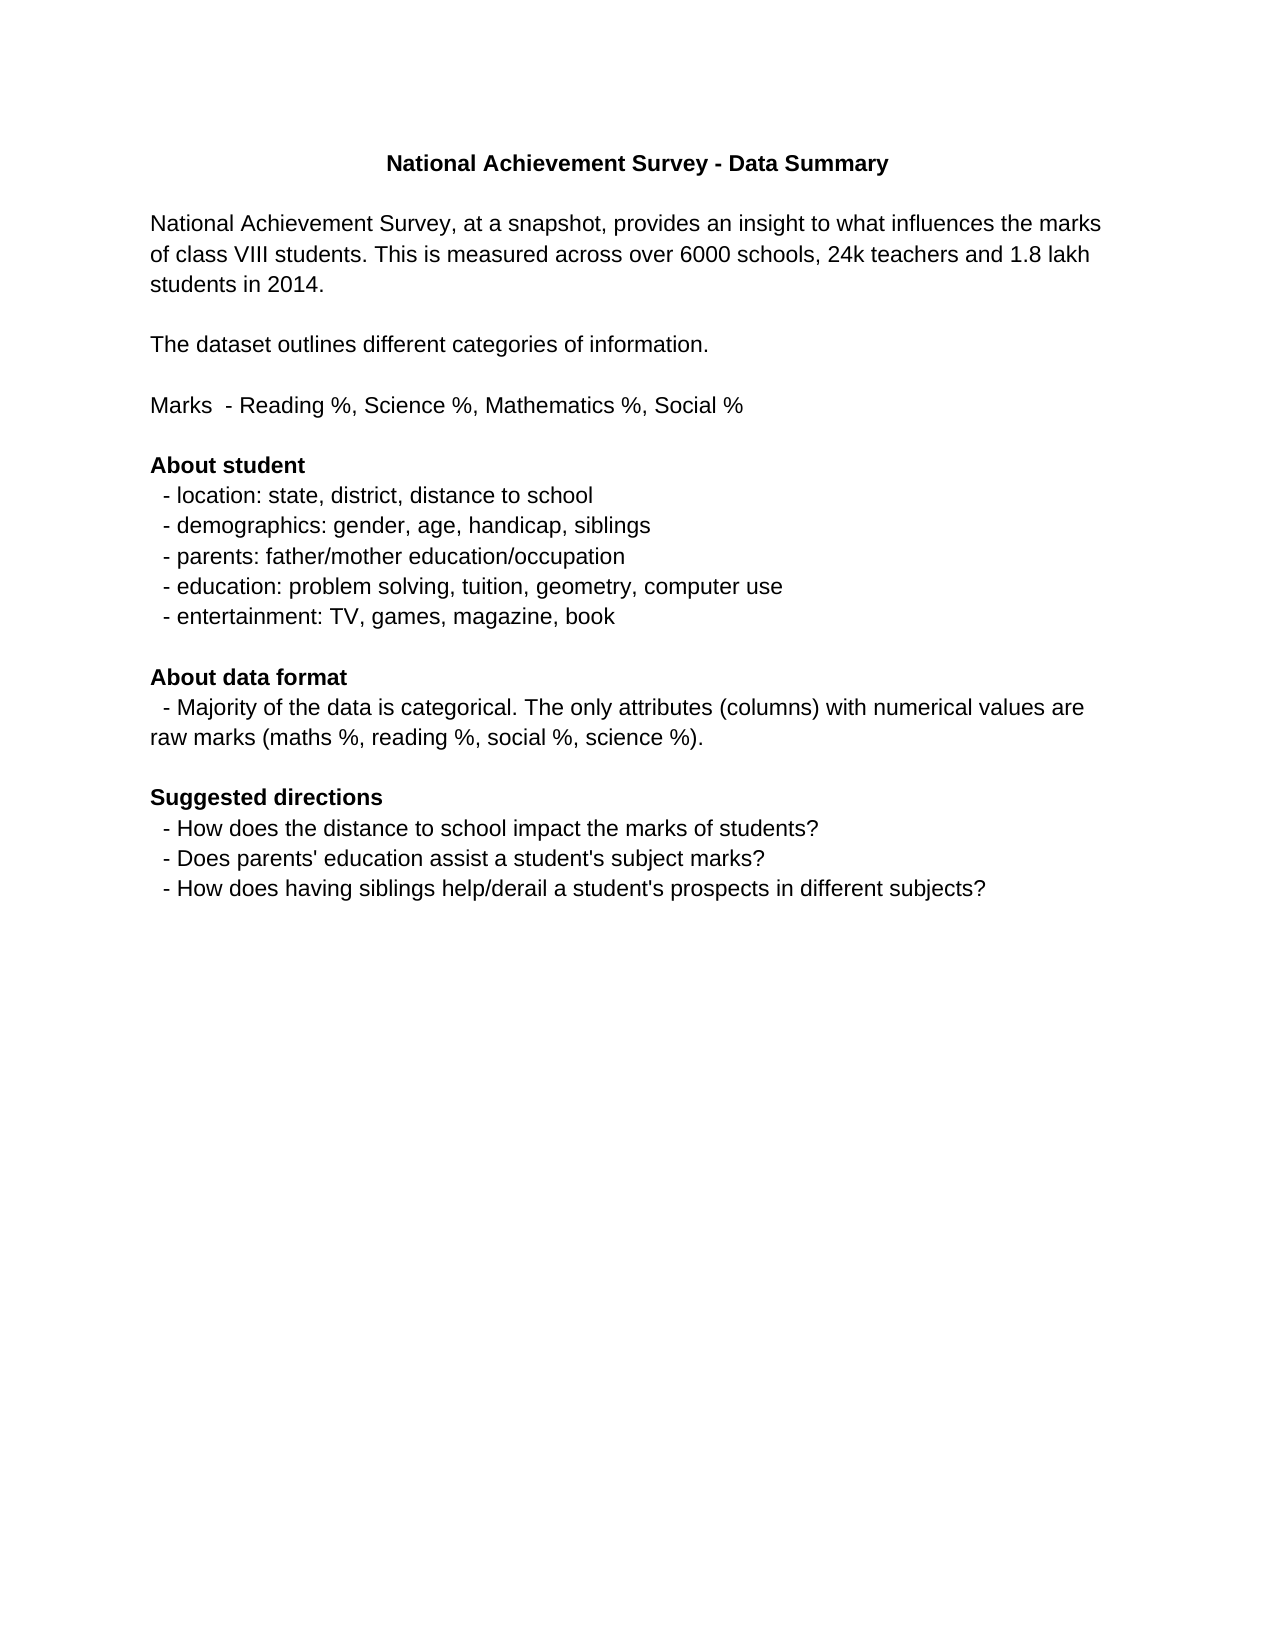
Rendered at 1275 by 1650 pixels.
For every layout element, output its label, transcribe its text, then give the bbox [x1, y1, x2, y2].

text Suggested directions [150, 784, 1125, 811]
text About data format [150, 663, 1125, 690]
text - How does the distance to school impact the marks of students? [150, 814, 1125, 841]
text - parents: father/mother education/occupation [150, 543, 1125, 569]
text - How does having siblings help/derail a student's prospects in different subjects? [150, 875, 1125, 901]
text About student [150, 452, 1125, 478]
text Marks - Reading %, Science %, Mathematics %, Social % [150, 392, 1125, 418]
text - entertainment: TV, games, magazine, book [150, 603, 1125, 629]
text National Achievement Survey - Data Summary [150, 150, 1125, 176]
text - demographics: gender, age, handicap, siblings [150, 512, 1125, 539]
text - location: state, district, distance to school [150, 482, 1125, 509]
text National Achievement Survey, at a snapshot, provides an insight to what influences the marks of class VIII students. This is measured across over 6000 schools, 24k teachers and 1.8 lakh students in 2014. [150, 210, 1125, 297]
text The dataset outlines different categories of information. [150, 331, 1125, 358]
text - Does parents' education assist a student's subject marks? [150, 845, 1125, 871]
text - Majority of the data is categorical. The only attributes (columns) with numerical values are raw marks (maths %, reading %, social %, science %). [150, 694, 1125, 750]
text - education: problem solving, tuition, geometry, computer use [150, 573, 1125, 599]
